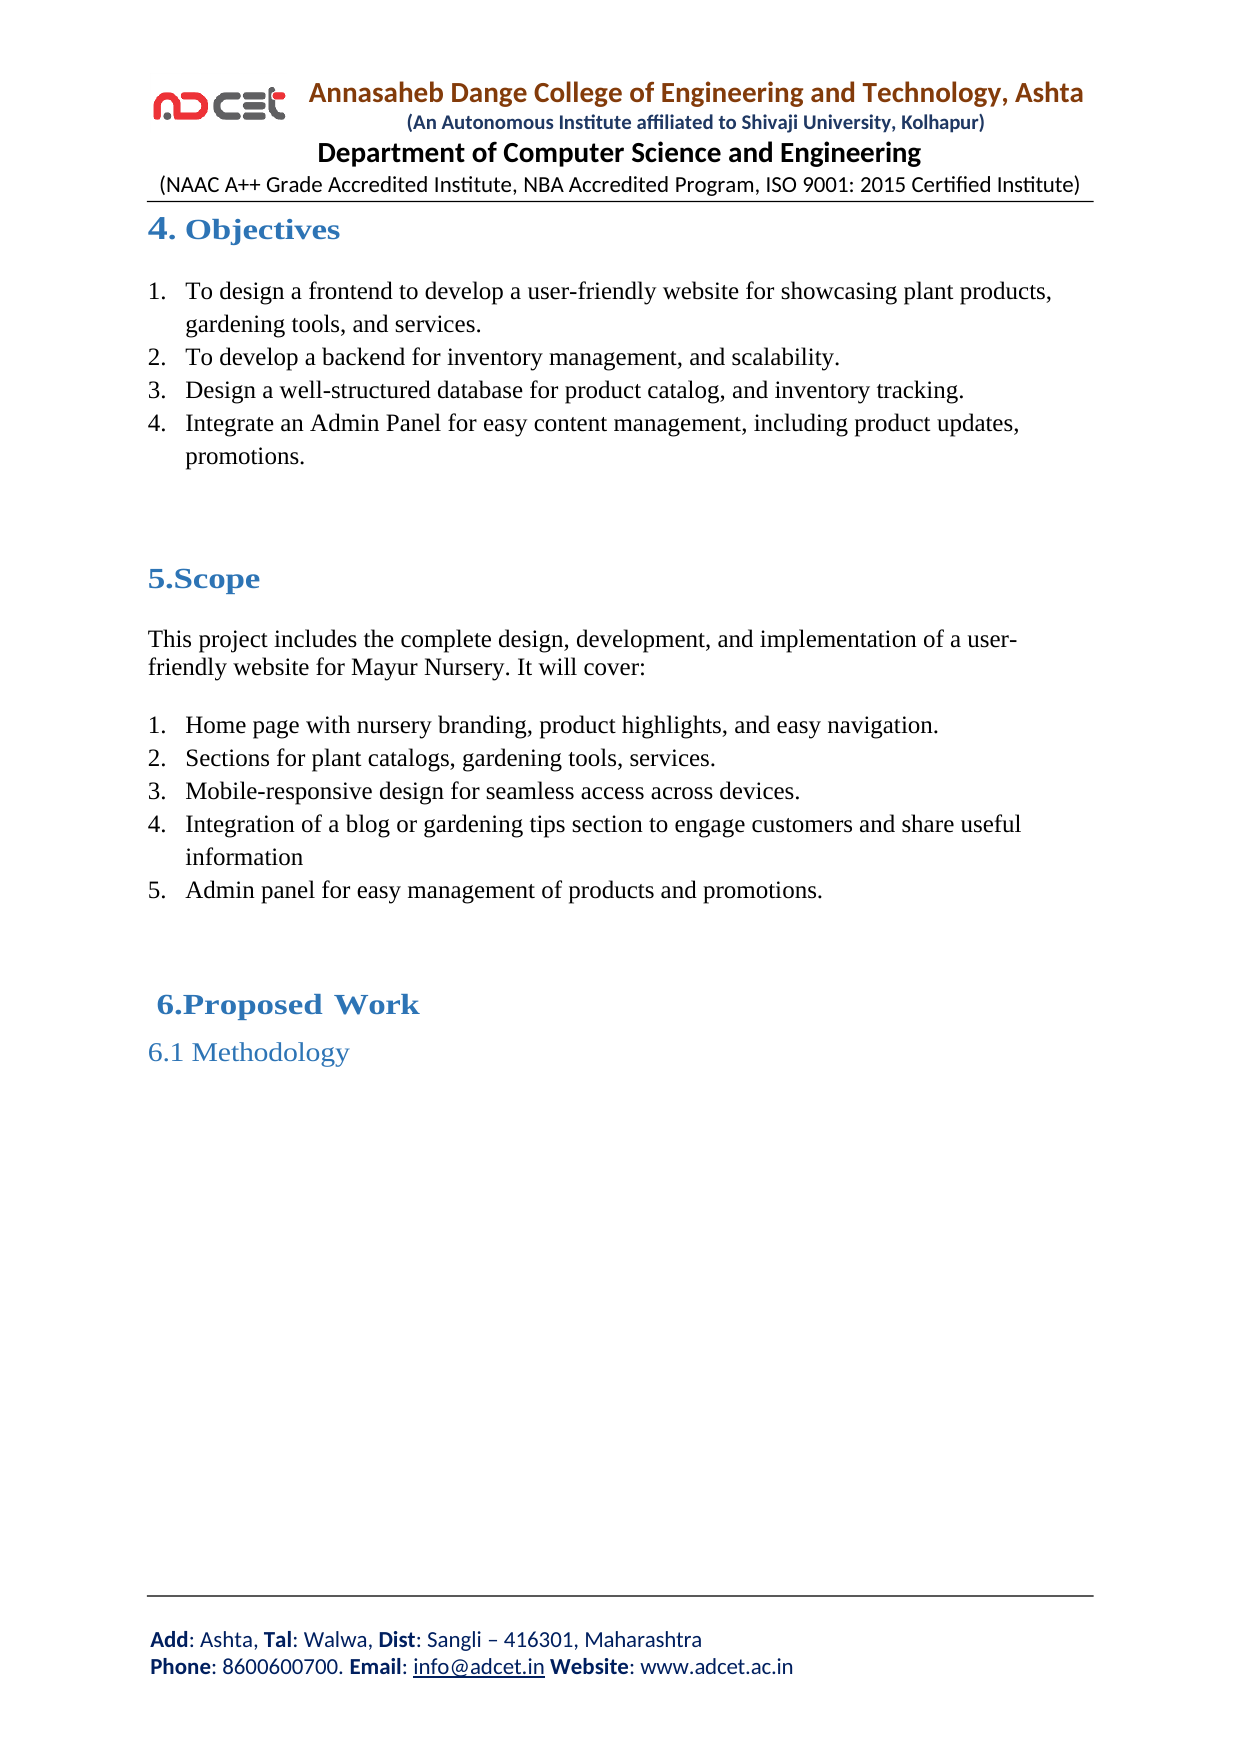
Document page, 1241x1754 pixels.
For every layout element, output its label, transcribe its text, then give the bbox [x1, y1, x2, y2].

list Integrate an Admin Panel for easy content management, including product updates, promotions. [148, 408, 1093, 470]
list Admin panel for easy management of products and promotions. [148, 876, 1093, 904]
text 5.Scope [148, 561, 1093, 594]
list To design a frontend to develop a user-friendly website for showcasing plant products, gardening tools, and services. [148, 276, 1093, 338]
list Sections for plant catalogs, gardening tools, services. [148, 743, 1093, 772]
list Mobile-responsive design for seamless access across devices. [148, 776, 1093, 805]
text This project includes the complete design, development, and implementation of a user-friendly website for Mayur Nursery. It will cover: [148, 624, 1093, 681]
list Home page with nursery branding, product highlights, and easy navigation. [148, 710, 1093, 739]
picture [150, 73, 287, 133]
list To develop a backend for inventory management, and scalability. [148, 342, 1093, 371]
subtitle 6.Proposed Work [148, 987, 1093, 1020]
subtitle 6.1 Methodology [148, 1036, 1093, 1067]
subtitle 4. Objectives [148, 208, 1093, 247]
list Design a well-structured database for product catalog, and inventory tracking. [148, 375, 1093, 404]
list Integration of a blog or gardening tips section to engage customers and share useful information [148, 809, 1093, 871]
